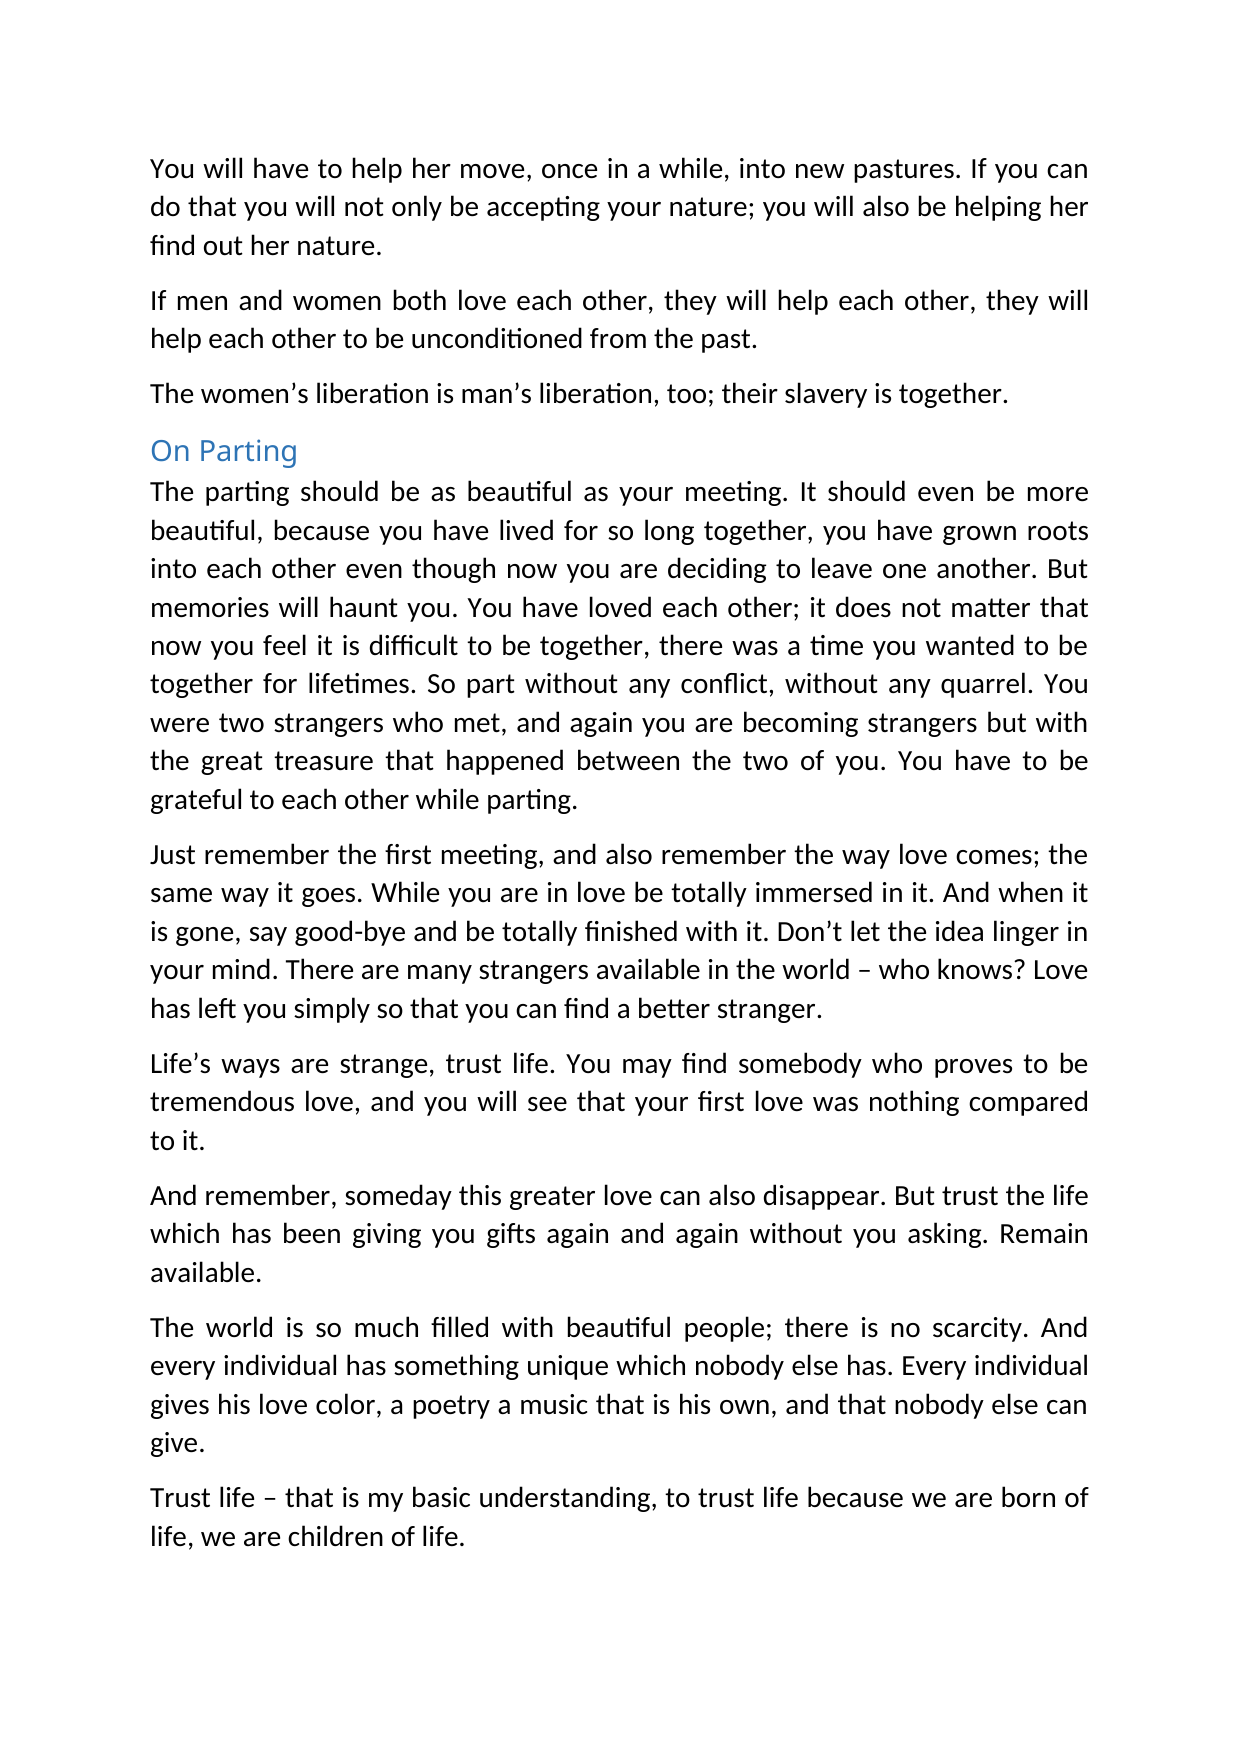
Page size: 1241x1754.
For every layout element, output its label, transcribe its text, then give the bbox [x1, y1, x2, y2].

text If men and women both love each other, they will help each other, they will help each other to be unconditioned from the past. [150, 282, 1090, 356]
text Just remember the first meeting, and also remember the way love comes; the same way it goes. While you are in love be totally immersed in it. And when it is gone, say good-bye and be totally finished with it. Don’t let the idea linger in your mind. There are many strangers available in the world – who knows? Love has left you simply so that you can find a better stranger. [150, 836, 1090, 1025]
subtitle On Parting [150, 431, 1090, 470]
text You will have to help her move, once in a while, into new pastures. If you can do that you will not only be accepting your nature; you will also be helping her find out her nature. [150, 150, 1090, 262]
text Trust life – that is my basic understanding, to trust life because we are born of life, we are children of life. [150, 1479, 1090, 1553]
text The world is so much filled with beautiful people; there is no scarcity. And every individual has something unique which nobody else has. Every individual gives his love color, a poetry a music that is his own, and that nobody else can give. [150, 1309, 1090, 1460]
text The women’s liberation is man’s liberation, too; their slavery is together. [150, 376, 1090, 411]
text And remember, someday this greater love can also disappear. But trust the life which has been giving you gifts again and again without you asking. Remain available. [150, 1177, 1090, 1289]
text Life’s ways are strange, trust life. You may find somebody who proves to be tremendous love, and you will see that your first love was nothing compared to it. [150, 1045, 1090, 1157]
text The parting should be as beautiful as your meeting. It should even be more beautiful, because you have lived for so long together, you have grown roots into each other even though now you are deciding to leave one another. But memories will haunt you. You have loved each other; it does not matter that now you feel it is difficult to be together, there was a time you wanted to be together for lifetimes. So part without any conflict, without any quarrel. You were two strangers who met, and again you are becoming strangers but with the great treasure that happened between the two of you. You have to be grateful to each other while parting. [150, 473, 1090, 817]
